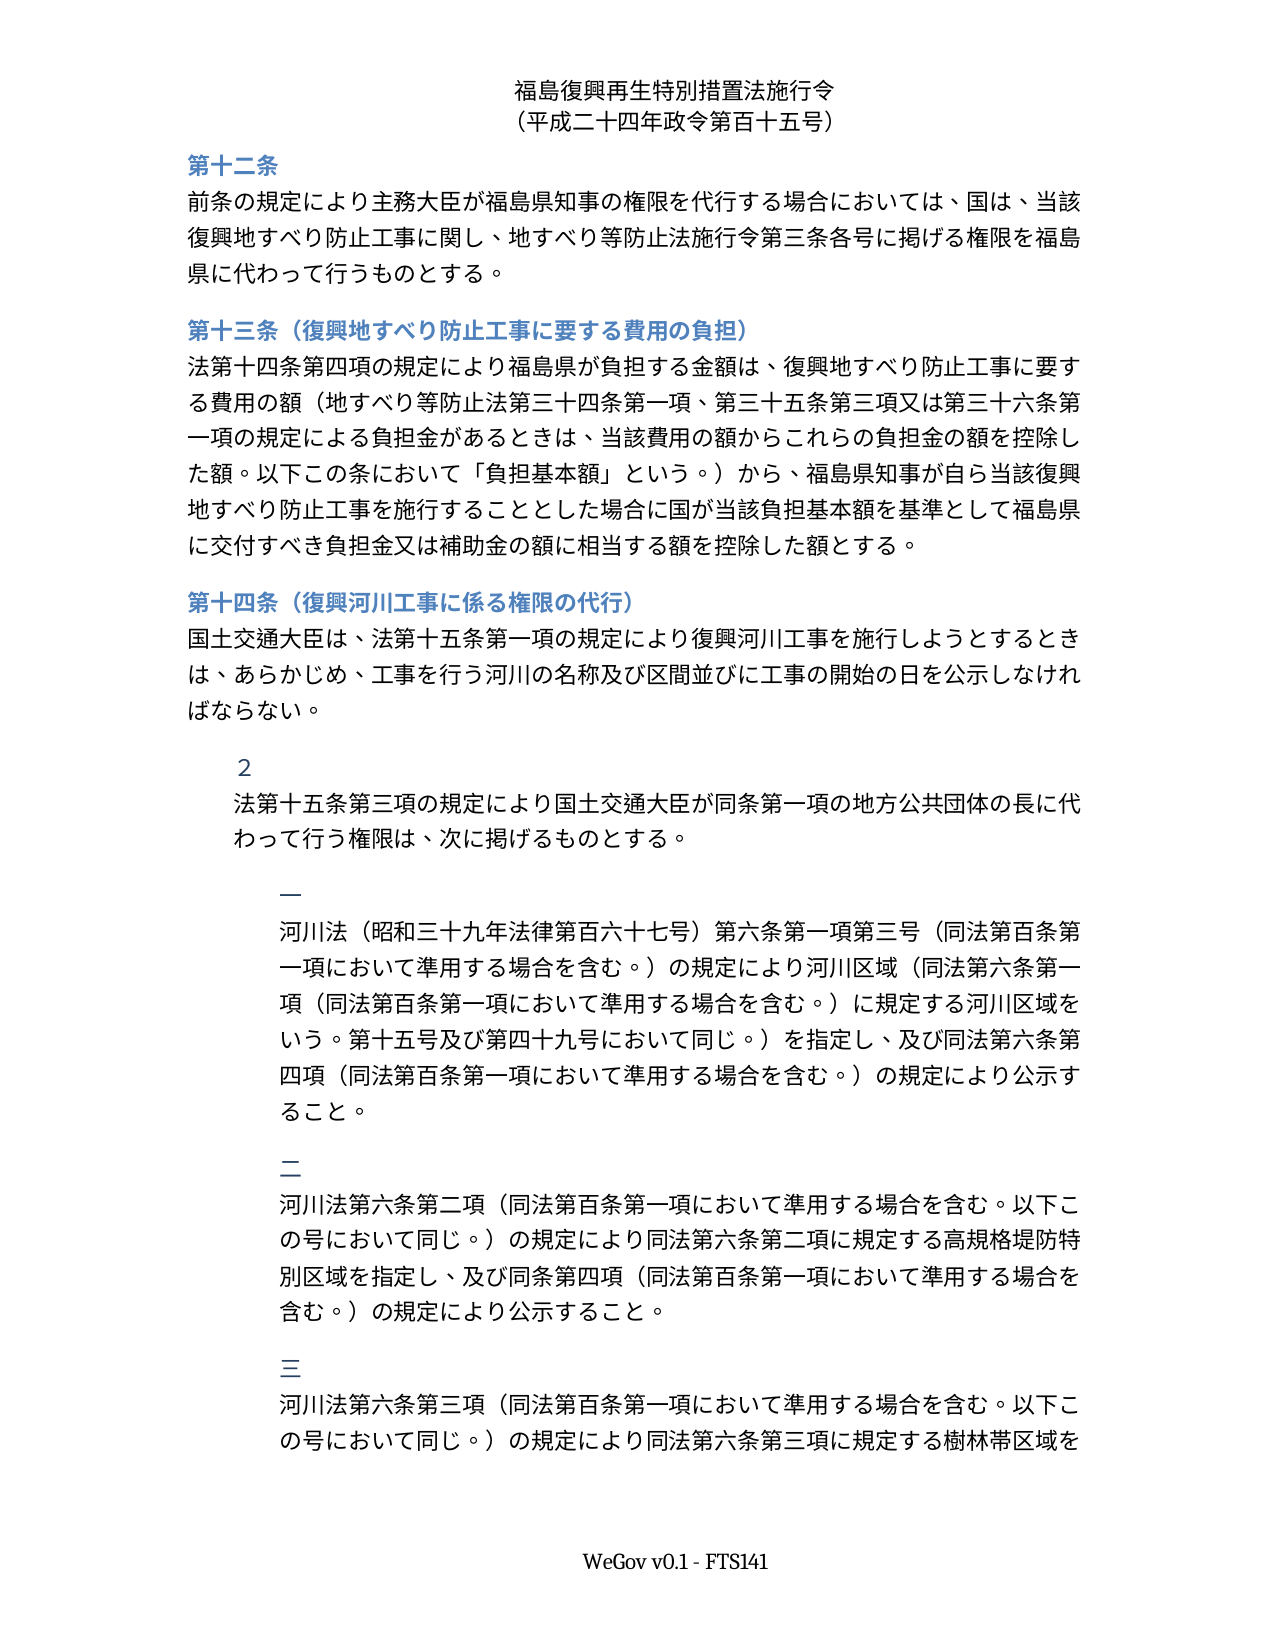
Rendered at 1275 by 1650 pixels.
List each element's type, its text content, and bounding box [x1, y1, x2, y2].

text 法第十四条第四項の規定により福島県が負担する金額は、復興地すべり防止工事に要する費用の額（地すべり等防止法第三十四条第一項、第三十五条第三項又は第三十六条第一項の規定による負担金があるときは、当該費用の額からこれらの負担金の額を控除した額。以下この条において「負担基本額」という。）から、福島県知事が自ら当該復興地すべり防止工事を施行することとした場合に国が当該負担基本額を基準として福島県に交付すべき負担金又は補助金の額に相当する額を控除した額とする。 [187, 351, 1087, 561]
subtitle ２ [233, 752, 1087, 783]
subtitle 第十二条 [187, 150, 1087, 181]
subtitle 二 [279, 1153, 1087, 1184]
text 国土交通大臣は、法第十五条第一項の規定により復興河川工事を施行しようとするときは、あらかじめ、工事を行う河川の名称及び区間並びに工事の開始の日を公示しなければならない。 [187, 623, 1087, 726]
subtitle 一 [279, 880, 1087, 911]
subtitle 三 [279, 1353, 1087, 1384]
text 河川法第六条第三項（同法第百条第一項において準用する場合を含む。以下この号において同じ。）の規定により同法第六条第三項に規定する樹林帯区域を指定し、及び同条第四項（同法第百条第一項において準用する場合を含む。）の規定により公示すること。 [279, 1389, 1087, 1456]
text 河川法（昭和三十九年法律第百六十七号）第六条第一項第三号（同法第百条第一項において準用する場合を含む。）の規定により河川区域（同法第六条第一項（同法第百条第一項において準用する場合を含む。）に規定する河川区域をいう。第十五号及び第四十九号において同じ。）を指定し、及び同法第六条第四項（同法第百条第一項において準用する場合を含む。）の規定により公示すること。 [279, 916, 1087, 1127]
text 前条の規定により主務大臣が福島県知事の権限を代行する場合においては、国は、当該復興地すべり防止工事に関し、地すべり等防止法施行令第三条各号に掲げる権限を福島県に代わって行うものとする。 [187, 186, 1087, 289]
subtitle 第十三条（復興地すべり防止工事に要する費用の負担） [187, 314, 1087, 346]
text 河川法第六条第二項（同法第百条第一項において準用する場合を含む。以下この号において同じ。）の規定により同法第六条第二項に規定する高規格堤防特別区域を指定し、及び同条第四項（同法第百条第一項において準用する場合を含む。）の規定により公示すること。 [279, 1188, 1087, 1328]
subtitle 第十四条（復興河川工事に係る権限の代行） [187, 587, 1087, 618]
text 法第十五条第三項の規定により国土交通大臣が同条第一項の地方公共団体の長に代わって行う権限は、次に掲げるものとする。 [233, 787, 1087, 855]
